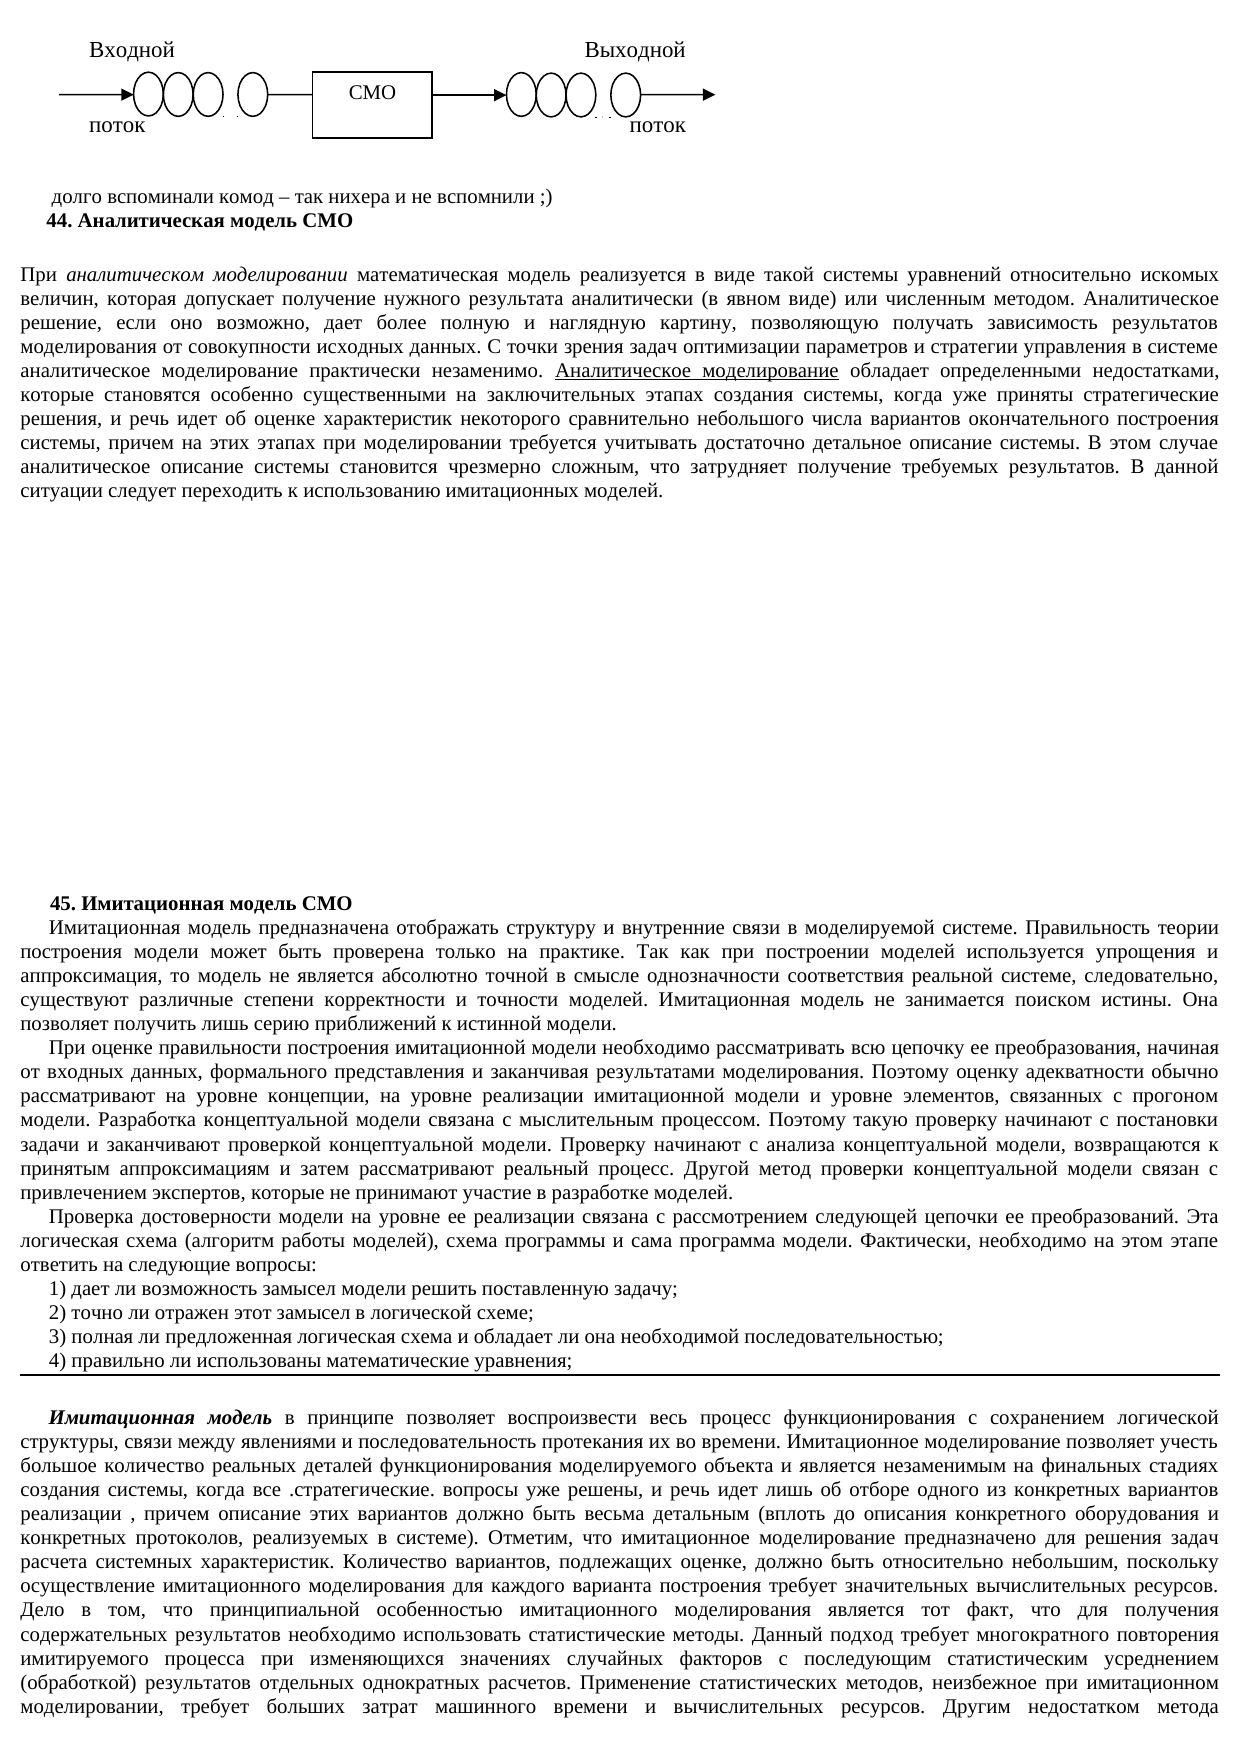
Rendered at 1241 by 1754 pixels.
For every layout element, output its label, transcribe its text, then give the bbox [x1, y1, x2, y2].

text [20, 1405, 1220, 1718]
text 44. Аналитическая модель СМО [20, 208, 1220, 232]
text Имитационная модель предназначена отображать структуру и внутренние связи в моделируемой системе. Правильность теории построения модели может быть проверена только на практике. Так как при построении моделей используется упрощения и аппроксимация, то модель не является абсолютно точной в смысле однозначности соответствия реальной системе, следовательно, существуют различные степени корректности и точности моделей. Имитационная модель не занимается поиском истины. Она позволяет получить лишь серию приближений к истинной модели. [20, 915, 1220, 1035]
text 3) полная ли предложенная логическая схема и обладает ли она необходимой последовательностью; [20, 1324, 1220, 1348]
text При оценке правильности построения имитационной модели необходимо рассматривать всю цепочку ее преобразования, начиная от входных данных, формального представления и заканчивая результатами моделирования. Поэтому оценку адекватности обычно рассматривают на уровне концепции, на уровне реализации имитационной модели и уровне элементов, связанных с прогоном модели. Разработка концептуальной модели связана с мыслительным процессом. Поэтому такую проверку начинают с постановки задачи и заканчивают проверкой концептуальной модели. Проверку начинают с анализа концептуальной модели, возвращаются к принятым аппроксимациям и затем рассматривают реальный процесс. Другой метод проверки концептуальной модели связан с привлечением экспертов, которые не принимают участие в разработке моделей. [20, 1035, 1220, 1204]
text 1) дает ли возможность замысел модели решить поставленную задачу; [20, 1276, 1220, 1300]
text 4) правильно ли использованы математические уравнения; [20, 1348, 1220, 1374]
text Проверка достоверности модели на уровне ее реализации связана с рассмотрением следующей цепочки ее преобразований. Эта логическая схема (алгоритм работы моделей), схема программы и сама программа модели. Фактически, необходимо на этом этапе ответить на следующие вопросы: [20, 1204, 1220, 1276]
text При аналитическом моделировании математическая модель реализуется в виде такой системы уравнений относительно искомых величин, которая допускает получение нужного результата аналитически (в явном виде) или численным методом. Аналитическое решение, если оно возможно, дает более полную и наглядную картину, позволяющую получать зависимость результатов моделирования от совокупности исходных данных. С точки зрения задач оптимизации параметров и стратегии управления в системе аналитическое моделирование практически незаменимо. Аналитическое моделирование обладает определенными недостатками, которые становятся особенно существенными на заключительных этапах создания системы, когда уже приняты стратегические решения, и речь идет об оценке характеристик некоторого сравнительно небольшого числа вариантов окончательного построения системы, причем на этих этапах при моделировании требуется учитывать достаточно детальное описание системы. В этом случае аналитическое описание системы становится чрезмерно сложным, что затрудняет получение требуемых результатов. В данной ситуации следует переходить к использованию имитационных моделей. [20, 262, 1220, 502]
text 2) точно ли отражен этот замысел в логической схеме; [20, 1300, 1220, 1324]
text 45. Имитационная модель СМО [20, 891, 1220, 915]
text долго вспоминали комод – так нихера и не вспомнили ;) [20, 184, 1220, 208]
